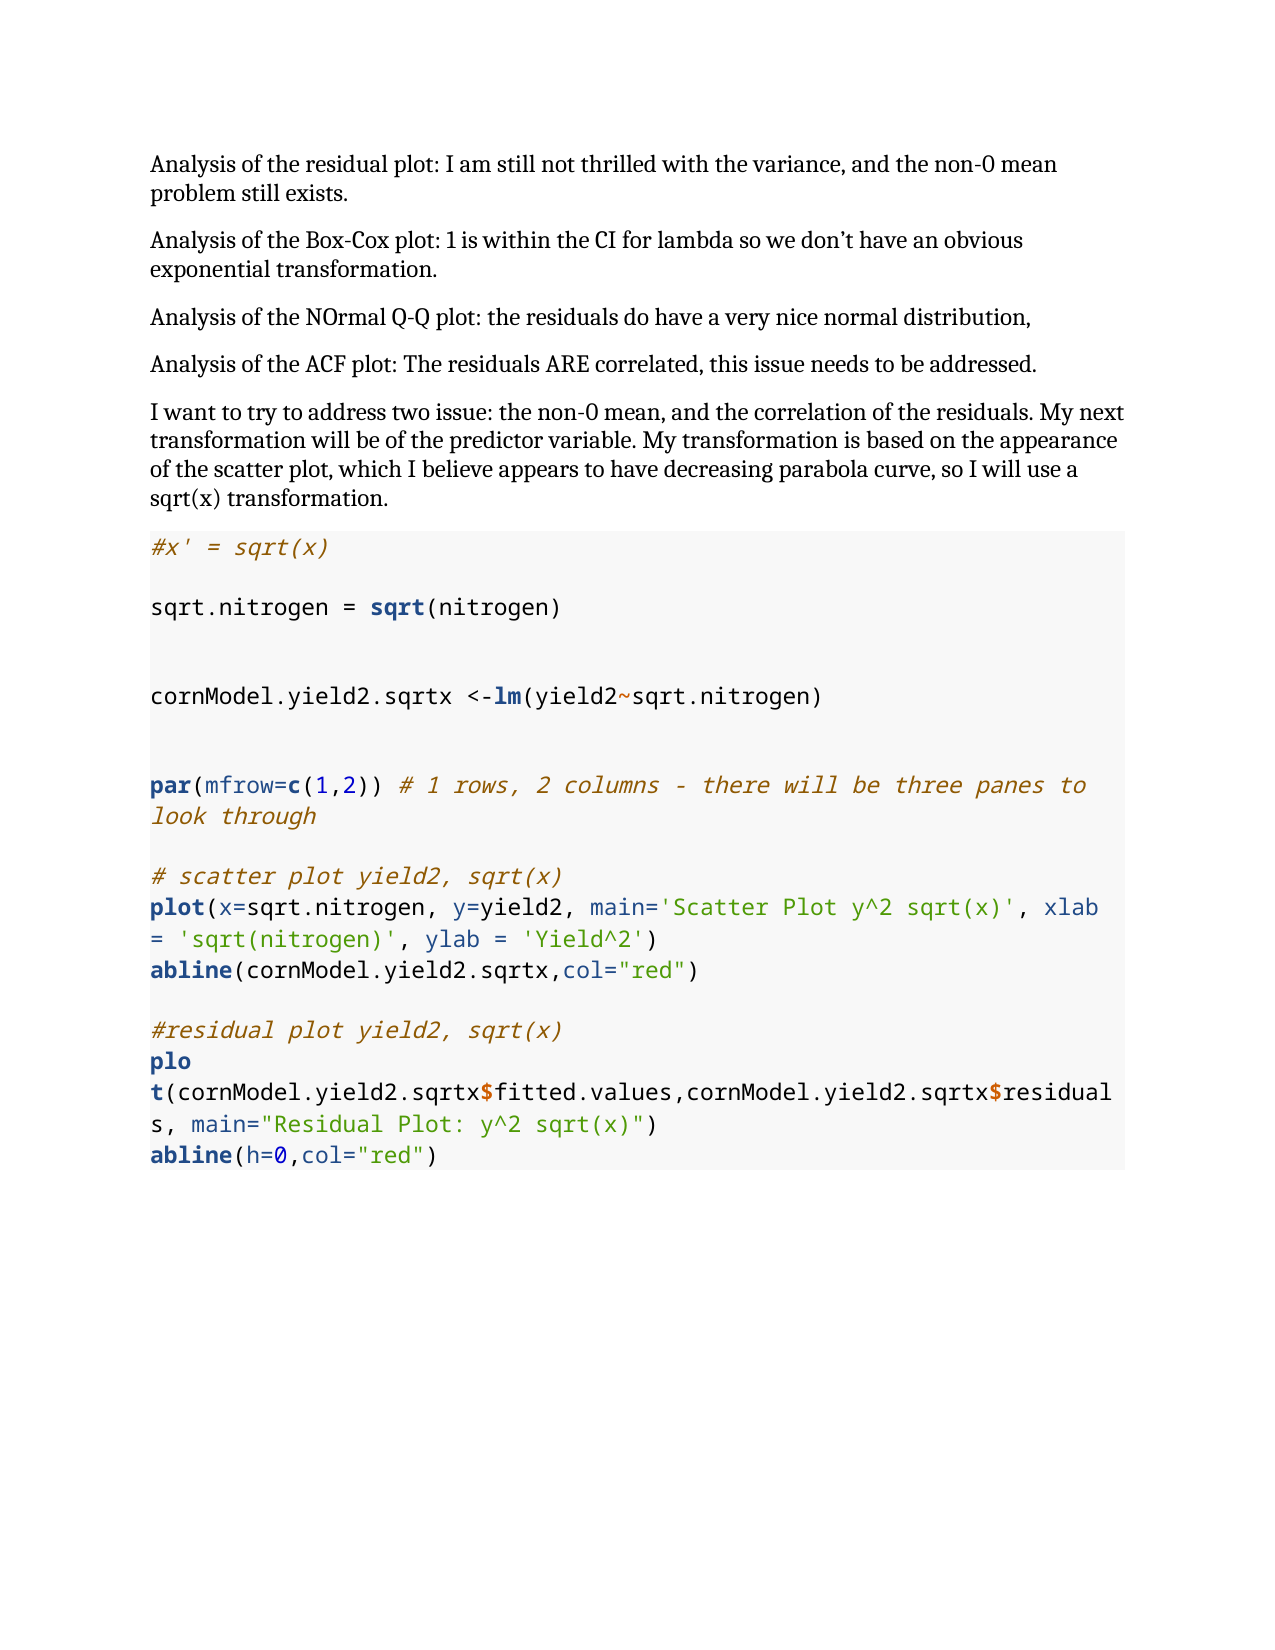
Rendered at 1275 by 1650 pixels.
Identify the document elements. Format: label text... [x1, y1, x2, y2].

text Analysis of the NOrmal Q-Q plot: the residuals do have a very nice normal distribution, [150, 302, 1125, 331]
text #x' = sqrt(x) sqrt.nitrogen = sqrt(nitrogen) cornModel.yield2.sqrtx <-lm(yield2~sqrt.nitrogen) par(mfrow=c(1,2)) # 1 rows, 2 columns - there will be three panes to look through # scatter plot yield2, sqrt(x) plot(x=sqrt.nitrogen, y=yield2, main='Scatter Plot y^2 sqrt(x)', xlab = 'sqrt(nitrogen)', ylab = 'Yield^2') abline(cornModel.yield2.sqrtx,col="red") #residual plot yield2, sqrt(x) plot(cornModel.yield2.sqrtx$fitted.values,cornModel.yield2.sqrtx$residuals, main="Residual Plot: y^2 sqrt(x)") abline(h=0,col="red") [150, 531, 1125, 1170]
text Analysis of the Box-Cox plot: 1 is within the CI for lambda so we don’t have an obvious exponential transformation. [150, 226, 1125, 284]
text Analysis of the residual plot: I am still not thrilled with the variance, and the non-0 mean problem still exists. [150, 150, 1125, 207]
text I want to try to address two issue: the non-0 mean, and the correlation of the residuals. My next transformation will be of the predictor variable. My transformation is based on the appearance of the scatter plot, which I believe appears to have decreasing parabola curve, so I will use a sqrt(x) transformation. [150, 397, 1125, 512]
text Analysis of the ACF plot: The residuals ARE correlated, this issue needs to be addressed. [150, 350, 1125, 379]
